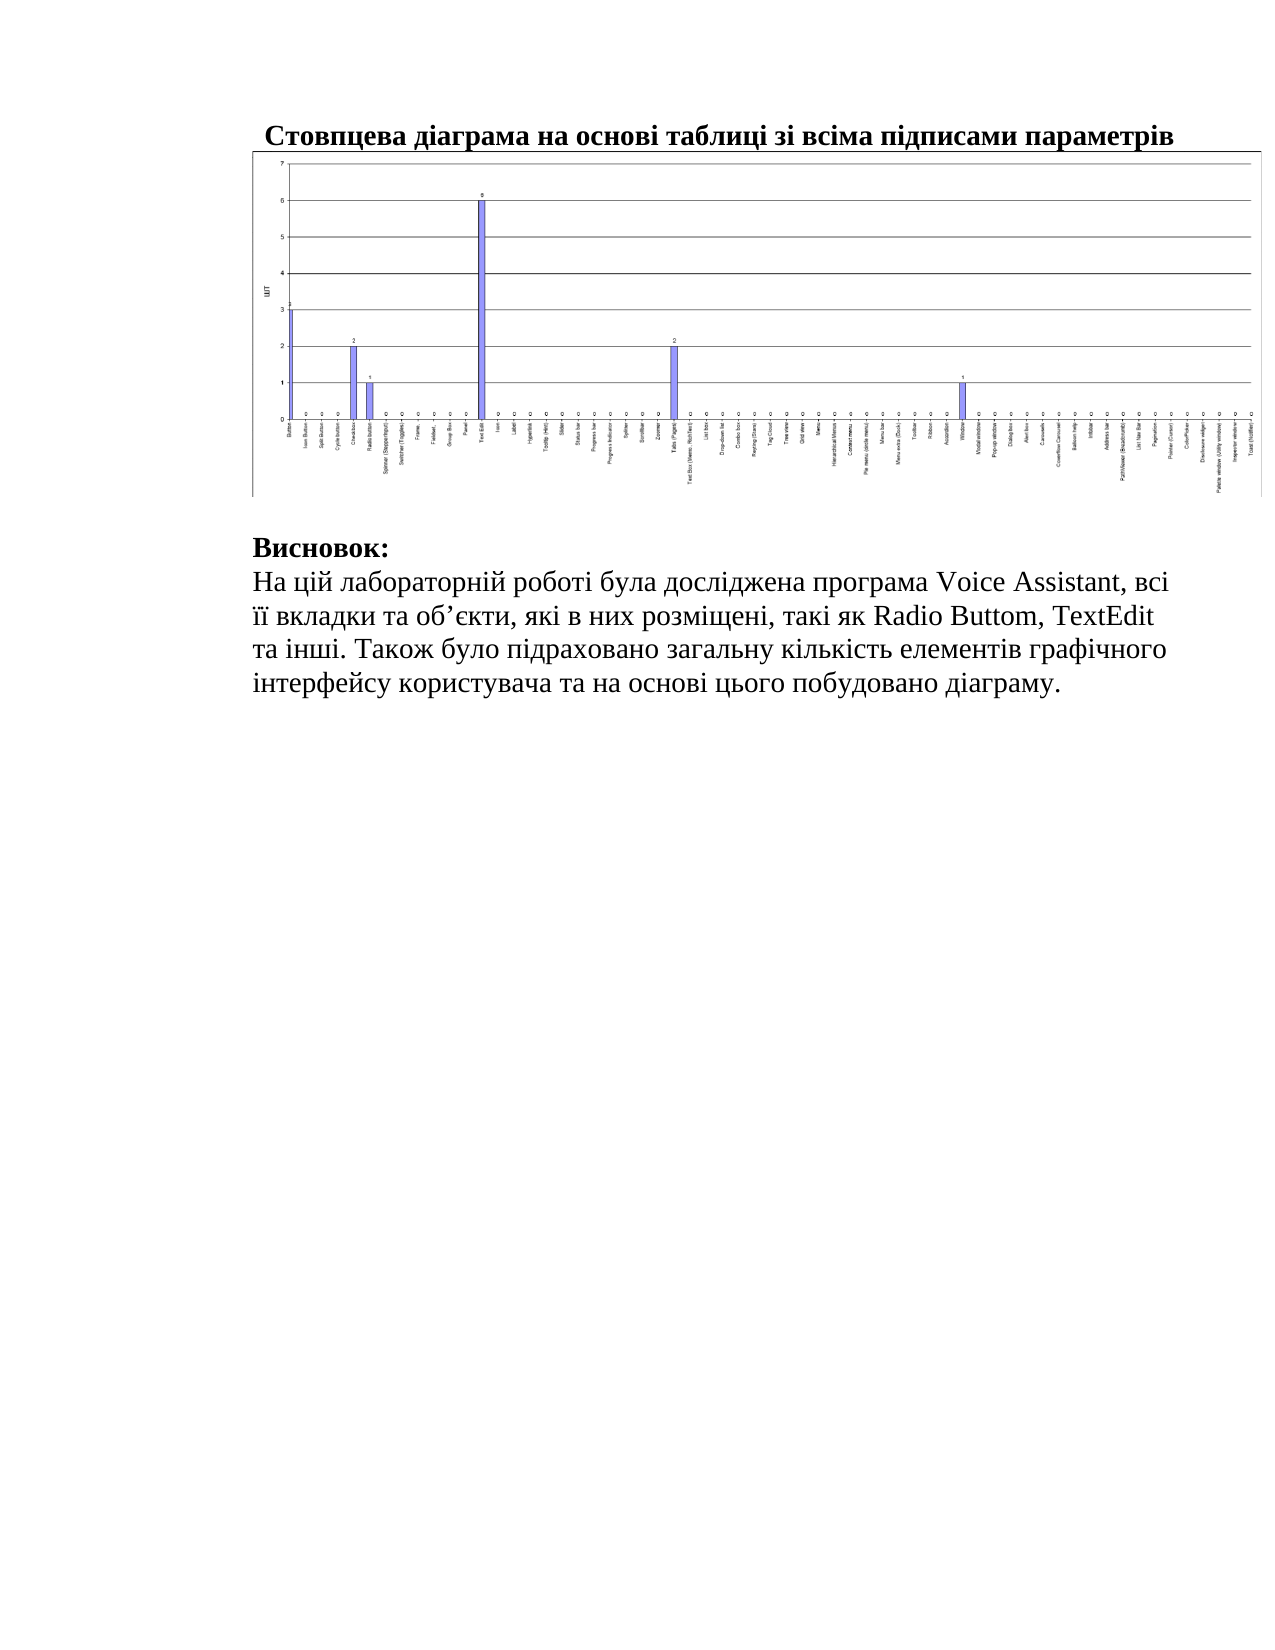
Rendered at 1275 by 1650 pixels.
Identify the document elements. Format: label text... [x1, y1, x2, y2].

list Стовпцева діаграма на основі таблиці зі всіма підписами параметрів [252, 118, 1186, 151]
list Висновок: [252, 531, 1186, 564]
picture [252, 151, 1262, 497]
list На цій лабораторній роботі була досліджена програма Voice Assistant, всі її вкладки та об’єкти, які в них розміщені, такі як Radio Buttom, TextEdit та інші. Також було підраховано загальну кількість елементів графічного інтерфейсу користувача та на основі цього побудовано діаграму. [252, 564, 1186, 698]
